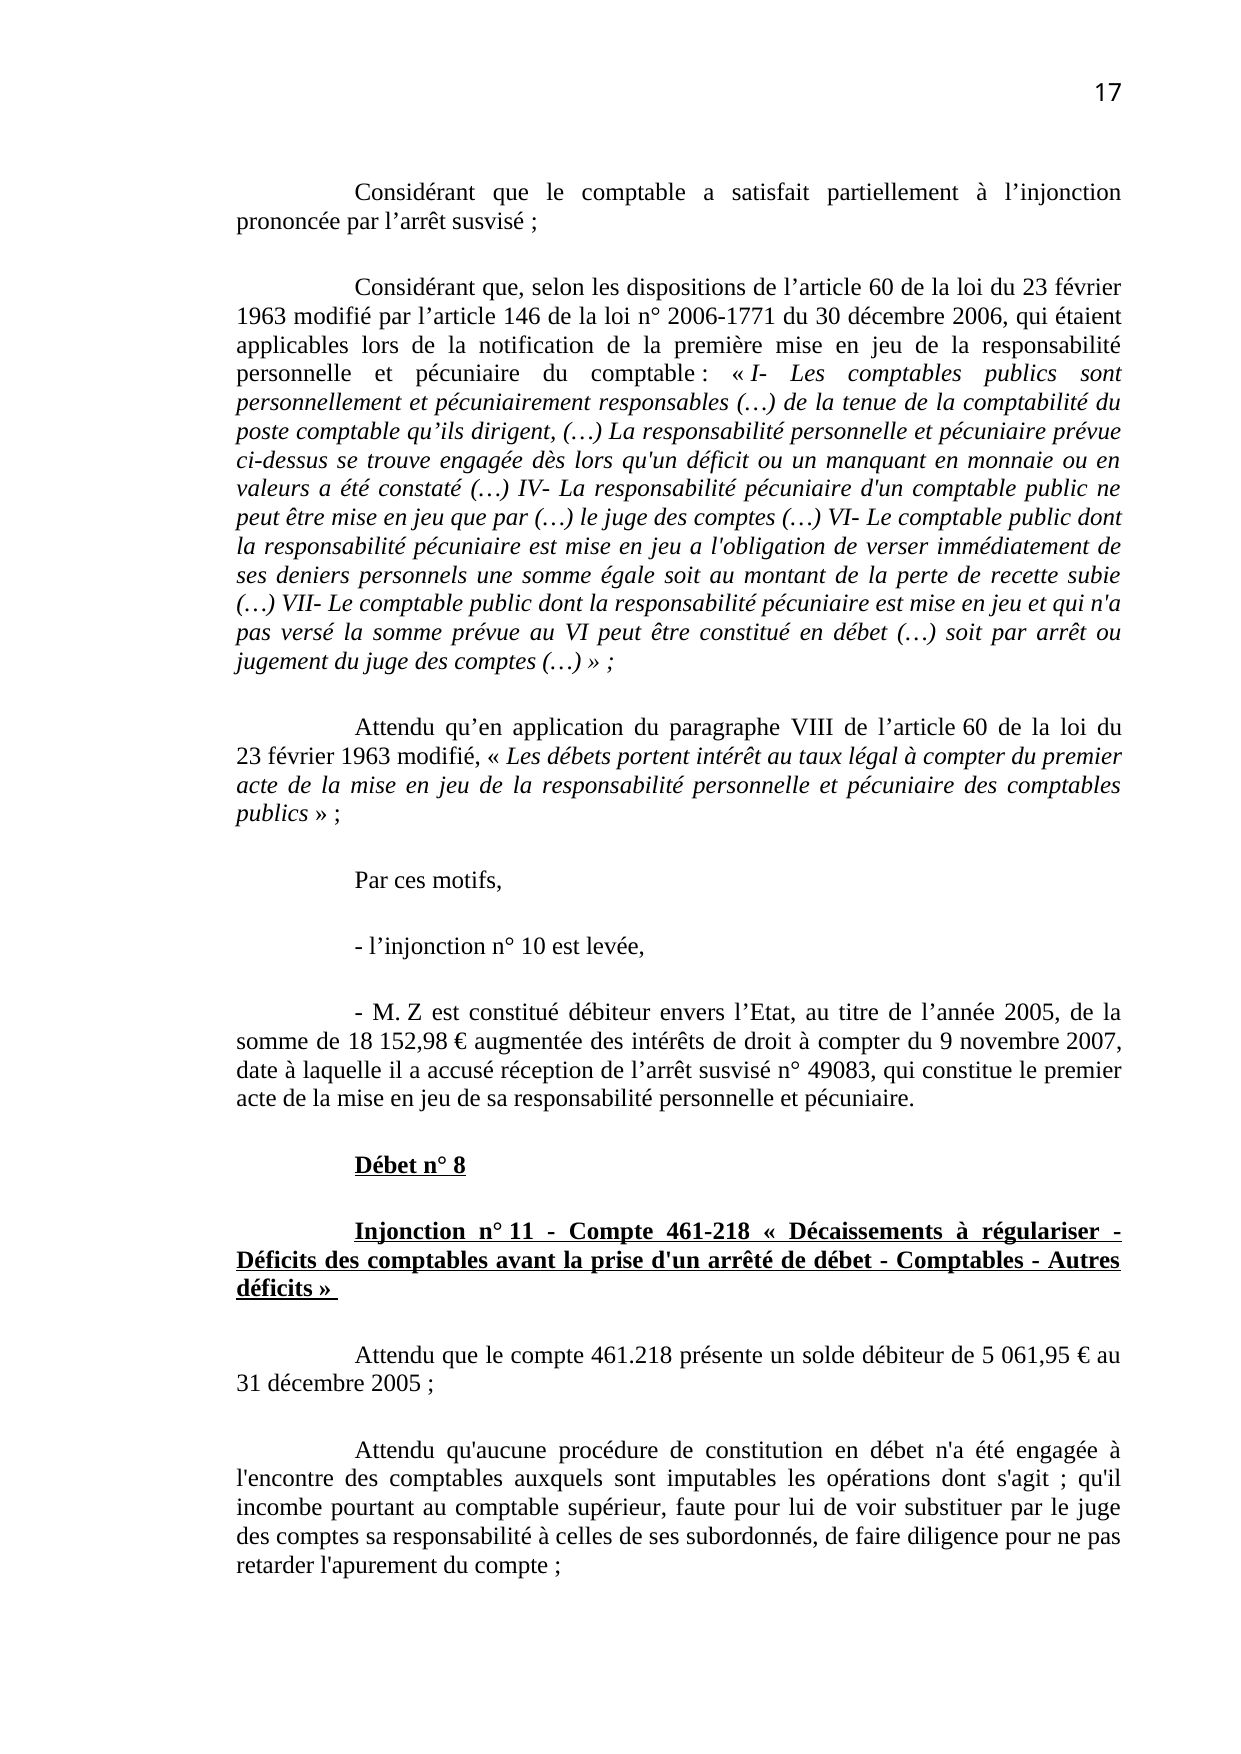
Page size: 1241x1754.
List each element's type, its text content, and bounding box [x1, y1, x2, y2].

text Considérant que, selon les dispositions de l’article 60 de la loi du 23 février 1963 modifié par l’article 146 de la loi n° 2006-1771 du 30 décembre 2006, qui étaient applicables lors de la notification de la première mise en jeu de la responsabilité personnelle et pécuniaire du comptable : « I- Les comptables publics sont personnellement et pécuniairement responsables (…) de la tenue de la comptabilité du poste comptable qu’ils dirigent, (…) La responsabilité personnelle et pécuniaire prévue ci-dessus se trouve engagée dès lors qu'un déficit ou un manquant en monnaie ou en valeurs a été constaté (…) IV- La responsabilité pécuniaire d'un comptable public ne peut être mise en jeu que par (…) le juge des comptes (…) VI- Le comptable public dont la responsabilité pécuniaire est mise en jeu a l'obligation de verser immédiatement de ses deniers personnels une somme égale soit au montant de la perte de recette subie (…) VII- Le comptable public dont la responsabilité pécuniaire est mise en jeu et qui n'a pas versé la somme prévue au VI peut être constitué en débet (…) soit par arrêt ou jugement du juge des comptes (…) » ; [236, 272, 1122, 675]
text Attendu qu'aucune procédure de constitution en débet n'a été engagée à l'encontre des comptables auxquels sont imputables les opérations dont s'agit ; qu'il incombe pourtant au comptable supérieur, faute pour lui de voir substituer par le juge des comptes sa responsabilité à celles de ses subordonnés, de faire diligence pour ne pas retarder l'apurement du compte ; [236, 1435, 1122, 1578]
text - l’injonction n° 10 est levée, [236, 931, 1122, 960]
text - M. Z est constitué débiteur envers l’Etat, au titre de l’année 2005, de la somme de 18 152,98 € augmentée des intérêts de droit à compter du 9 novembre 2007, date à laquelle il a accusé réception de l’arrêt susvisé n° 49083, qui constitue le premier acte de la mise en jeu de sa responsabilité personnelle et pécuniaire. [236, 997, 1122, 1112]
text Attendu que le compte 461.218 présente un solde débiteur de 5 061,95 € au 31 décembre 2005 ; [236, 1340, 1122, 1397]
text Par ces motifs, [236, 865, 1122, 893]
text Attendu qu’en application du paragraphe VIII de l’article 60 de la loi du 23 février 1963 modifié, « Les débets portent intérêt au taux légal à compter du premier acte de la mise en jeu de la responsabilité personnelle et pécuniaire des comptables publics » ; [236, 712, 1122, 827]
text Débet n° 8 [236, 1150, 1122, 1178]
text Considérant que le comptable a satisfait partiellement à l’injonction prononcée par l’arrêt susvisé ; [236, 177, 1122, 235]
text Injonction n° 11 - Compte 461-218 « Décaissements à régulariser - Déficits des comptables avant la prise d'un arrêté de débet - Comptables - Autres déficits » [236, 1216, 1122, 1302]
